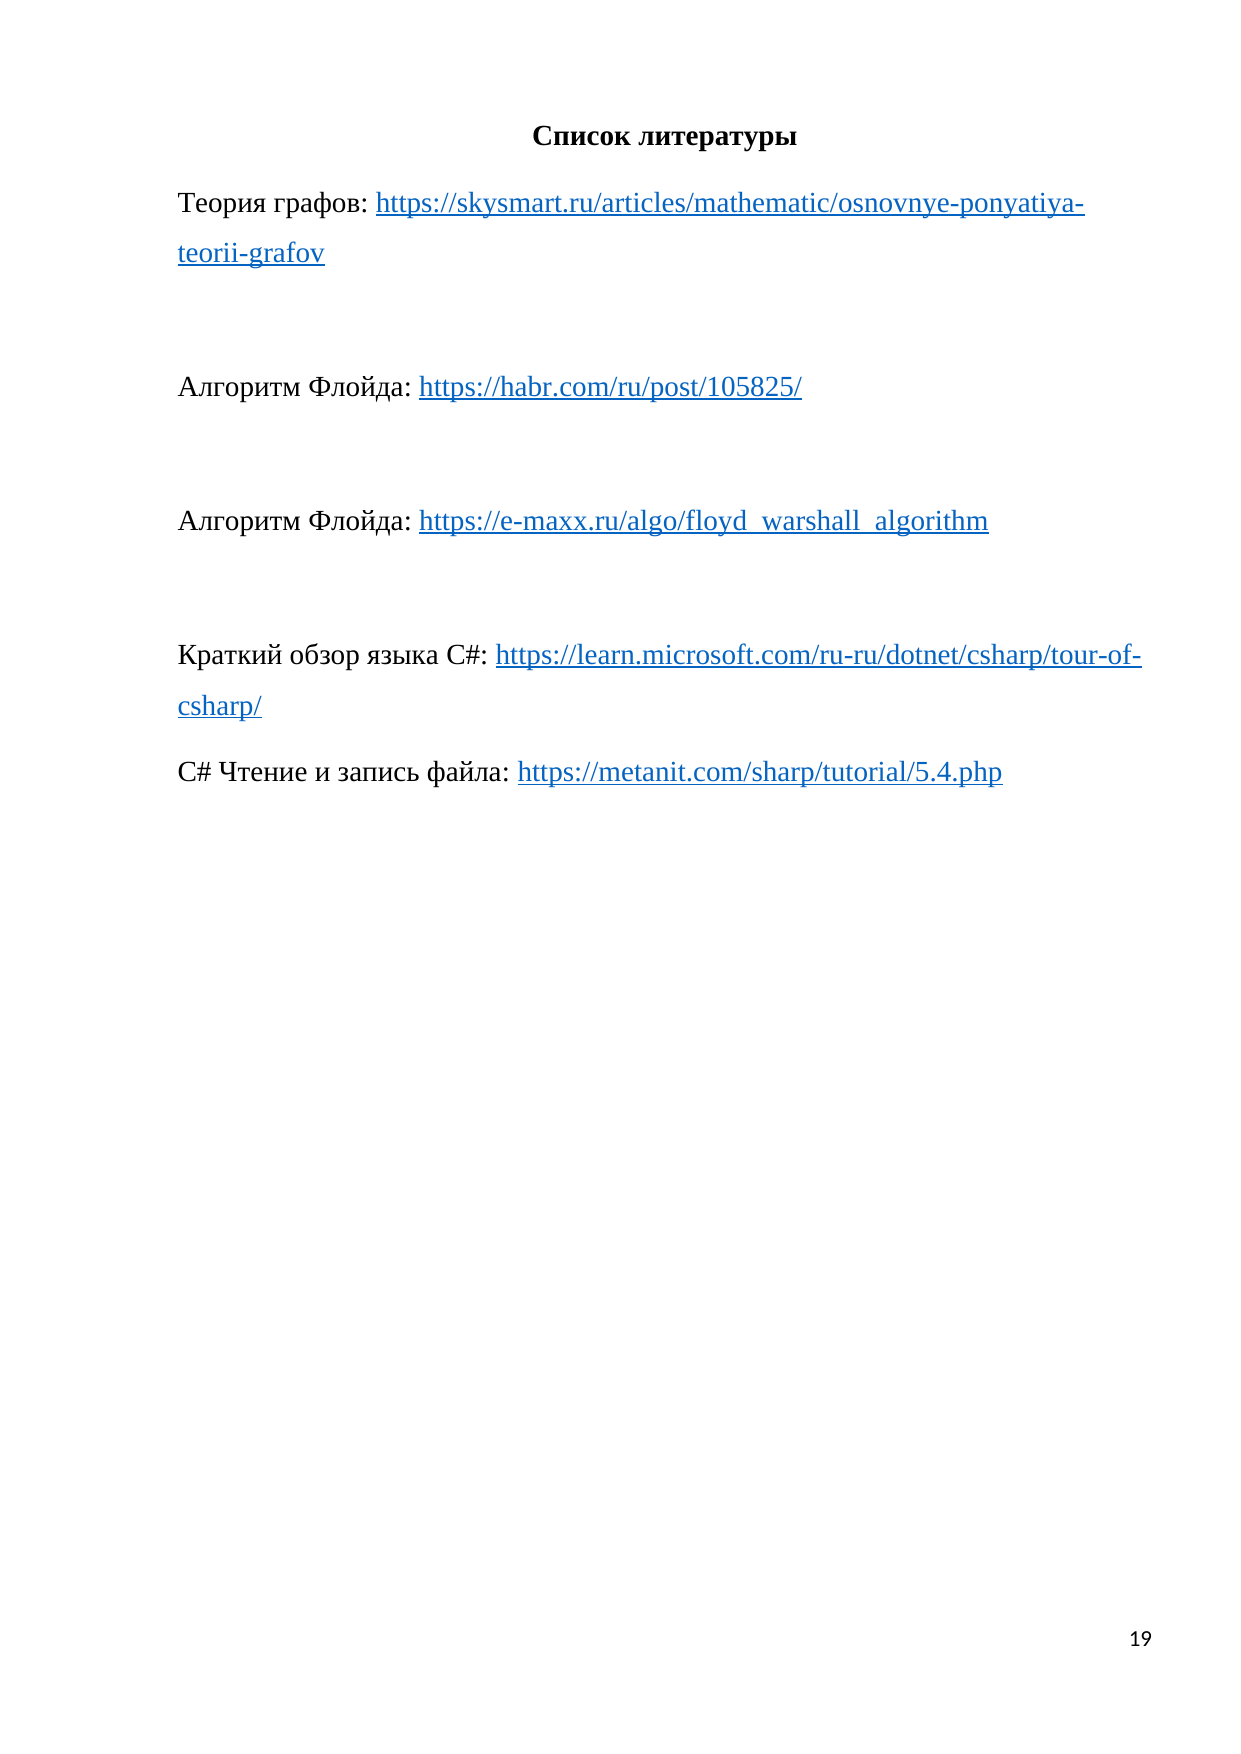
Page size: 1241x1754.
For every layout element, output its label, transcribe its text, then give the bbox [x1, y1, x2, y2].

text Краткий обзор языка C#: https://learn.microsoft.com/ru-ru/dotnet/csharp/tour-of-csharp/ [177, 637, 1152, 721]
text Алгоритм Флойда: https://e-maxx.ru/algo/floyd_warshall_algorithm [177, 503, 1152, 537]
text Список литературы [177, 118, 1152, 152]
text С# Чтение и запись файла: https://metanit.com/sharp/tutorial/5.4.php [177, 754, 1152, 788]
text Теория графов: https://skysmart.ru/articles/mathematic/osnovnye-ponyatiya-teorii-grafov [177, 185, 1152, 269]
text Алгоритм Флойда: https://habr.com/ru/post/105825/ [177, 369, 1152, 403]
